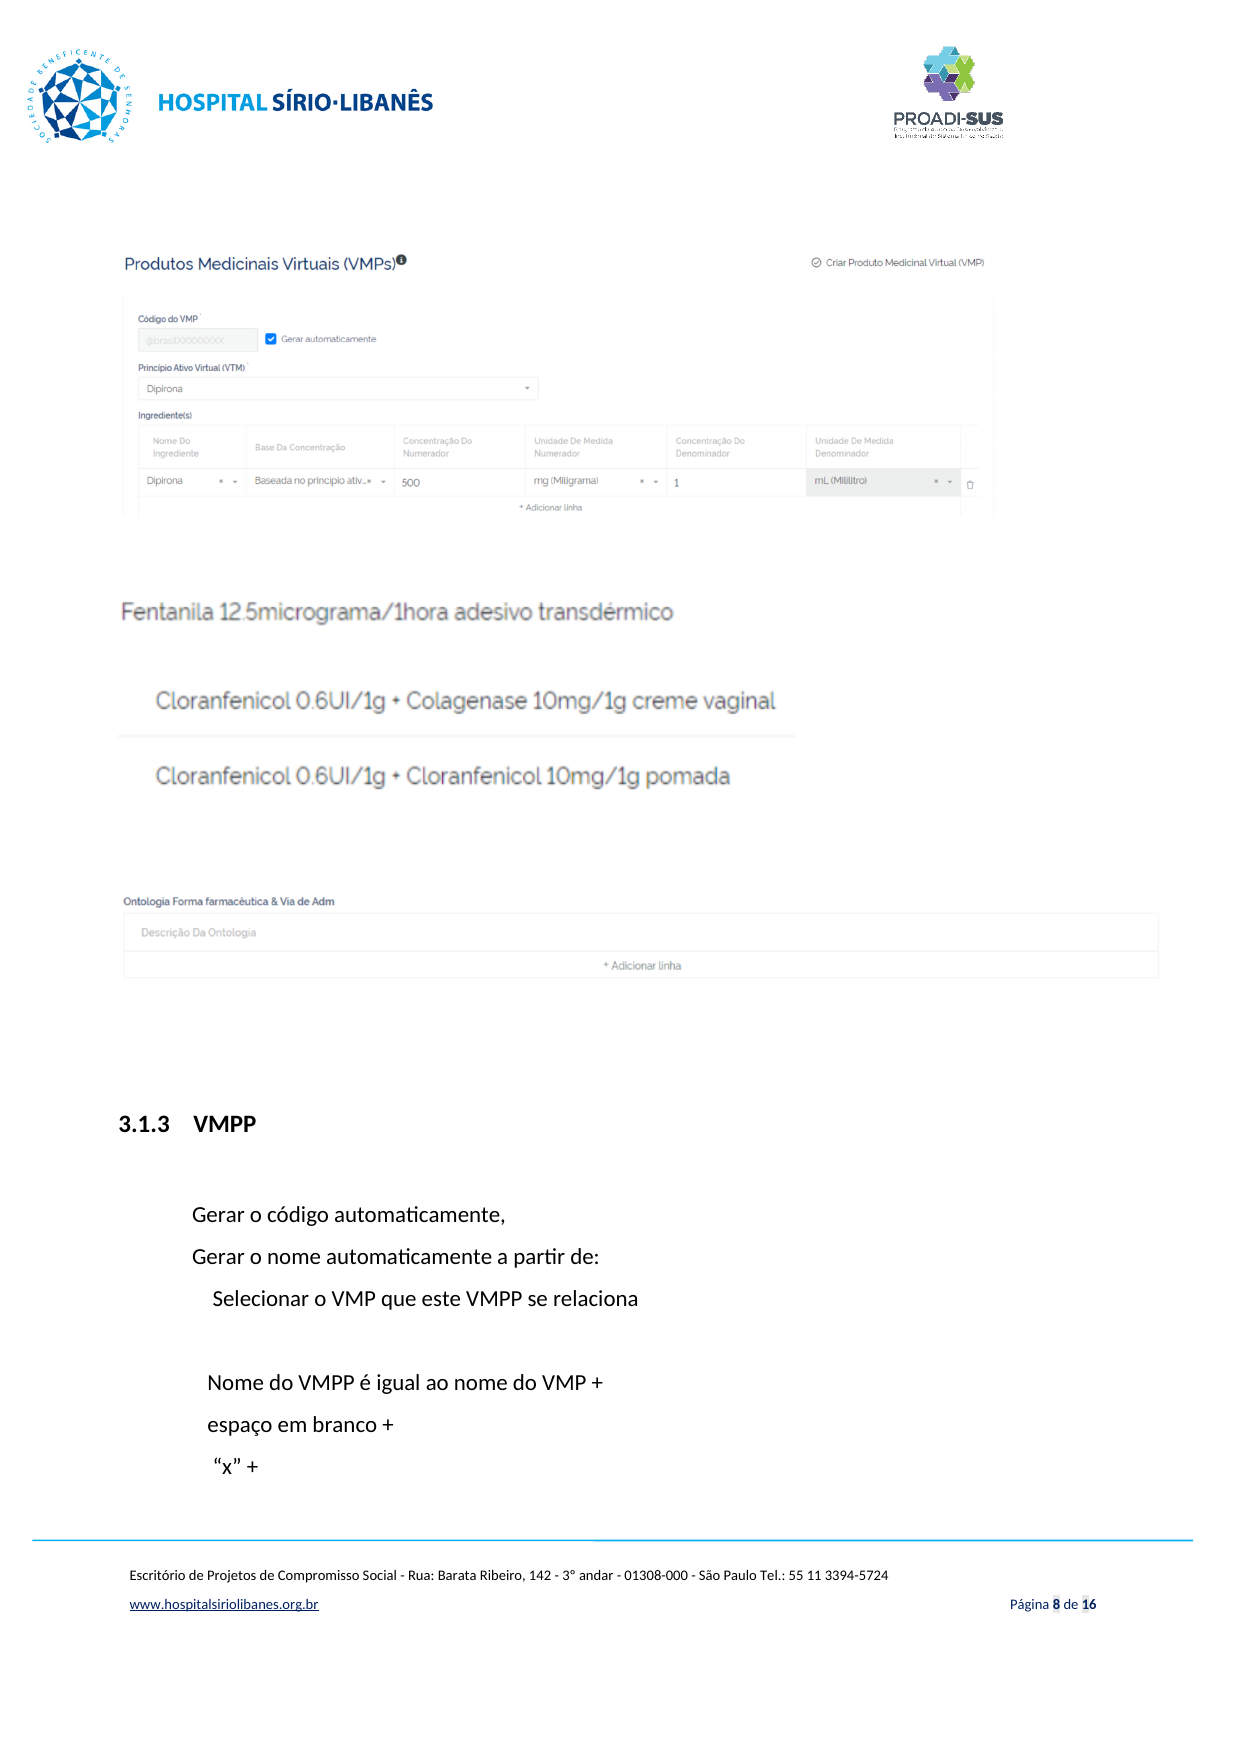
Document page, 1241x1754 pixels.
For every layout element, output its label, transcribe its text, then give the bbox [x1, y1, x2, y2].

text Gerar o nome automaticamente a partir de: [118, 1242, 1107, 1270]
picture [118, 664, 796, 793]
text Selecionar o VMP que este VMPP se relaciona [118, 1284, 1107, 1312]
subtitle VMPP [118, 1108, 1107, 1139]
text Nome do VMPP é igual ao nome do VMP + [118, 1368, 1107, 1396]
picture [0, 16, 466, 174]
text “x” + [118, 1452, 1107, 1480]
text Gerar o código automaticamente, [118, 1200, 1107, 1228]
text espaço em branco + [118, 1410, 1107, 1438]
picture [118, 572, 705, 651]
picture [893, 44, 1004, 139]
picture [118, 235, 1003, 517]
picture [118, 891, 1171, 995]
